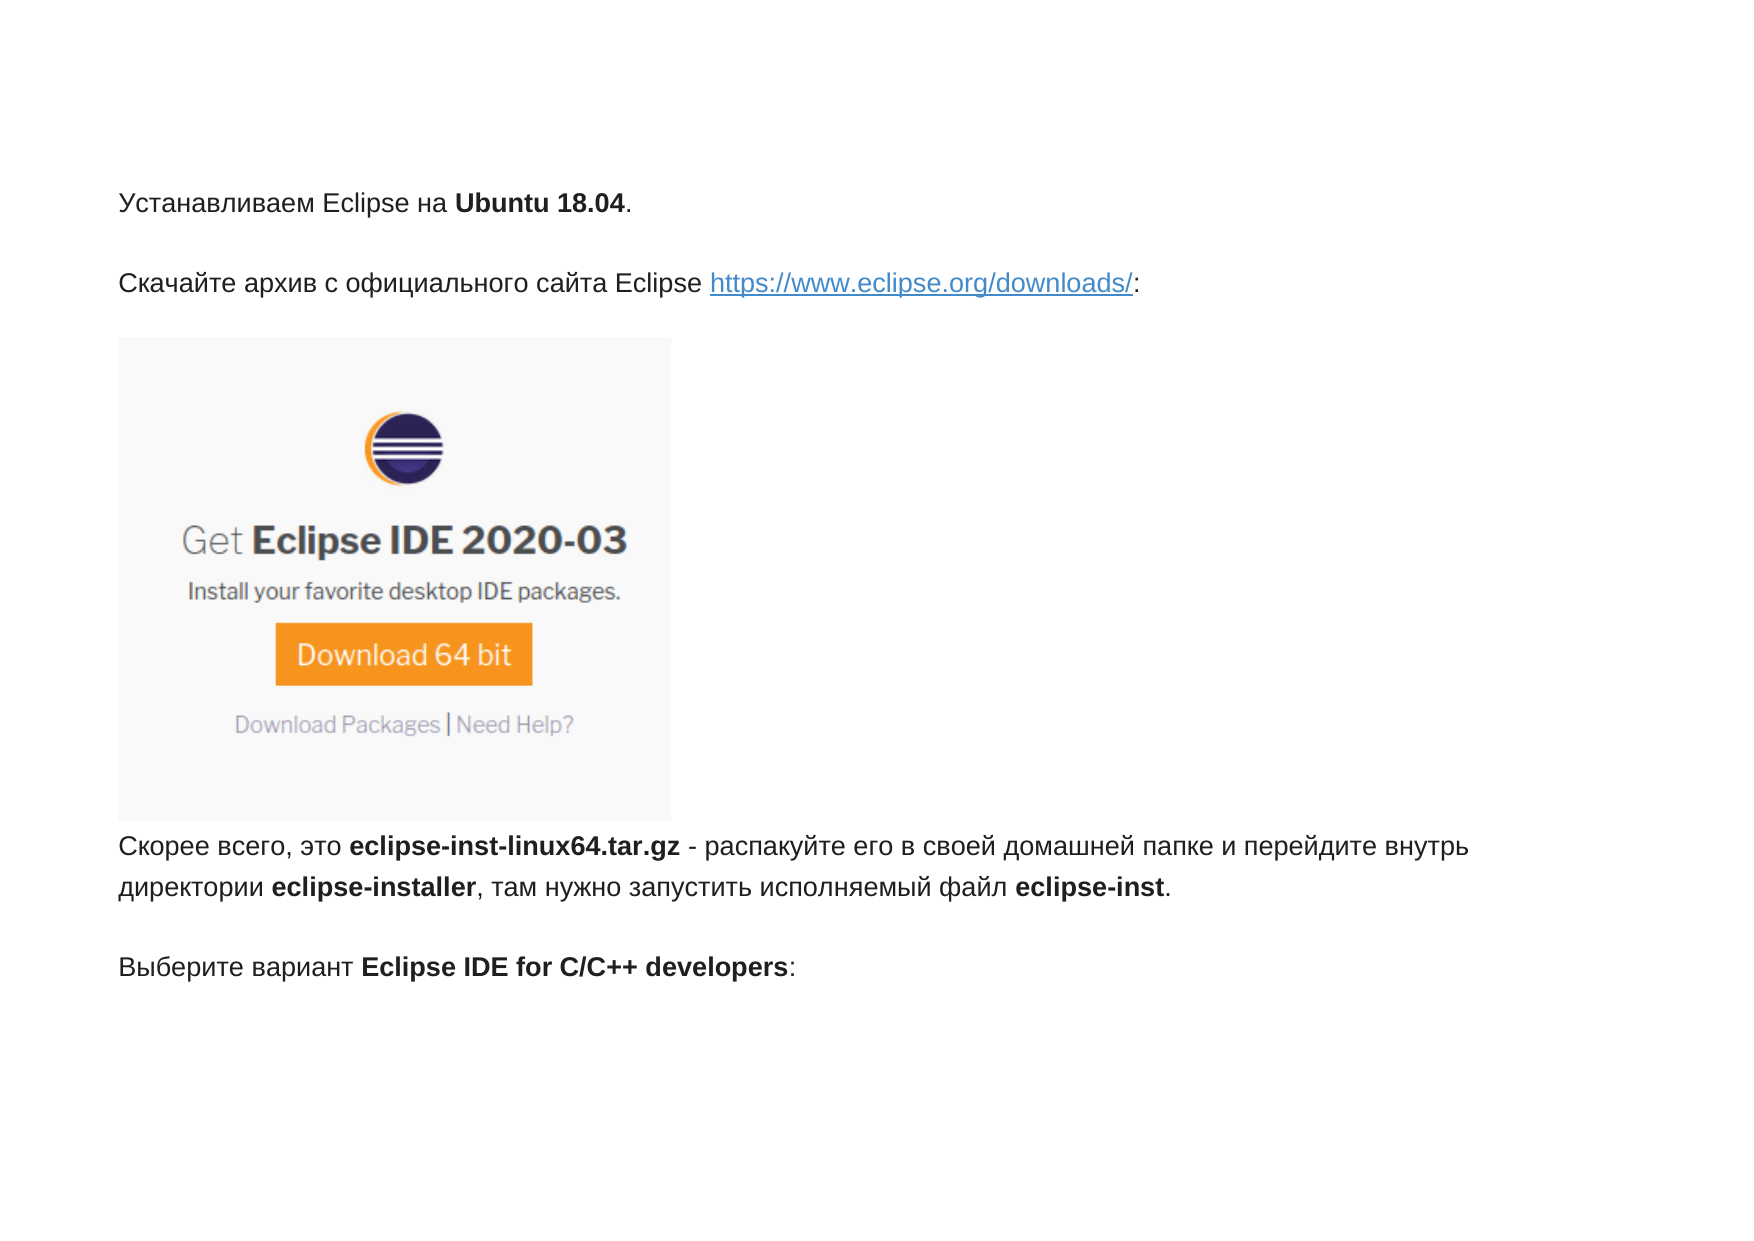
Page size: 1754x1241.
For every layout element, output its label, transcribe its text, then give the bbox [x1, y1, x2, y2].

text Скорее всего, это eclipse-inst-linux64.tar.gz - распакуйте его в своей домашней папке и перейдите внутрь директории eclipse-installer, там нужно запустить исполняемый файл eclipse-inst. [118, 820, 1636, 902]
text Скачайте архив с официального сайта Eclipse https://www.eclipse.org/downloads/: [118, 257, 1636, 298]
picture [118, 337, 672, 821]
text Устанавливаем Eclipse на Ubuntu 18.04. [118, 177, 1636, 218]
text Выберите вариант Eclipse IDE for C/C++ developers: [118, 941, 1636, 982]
